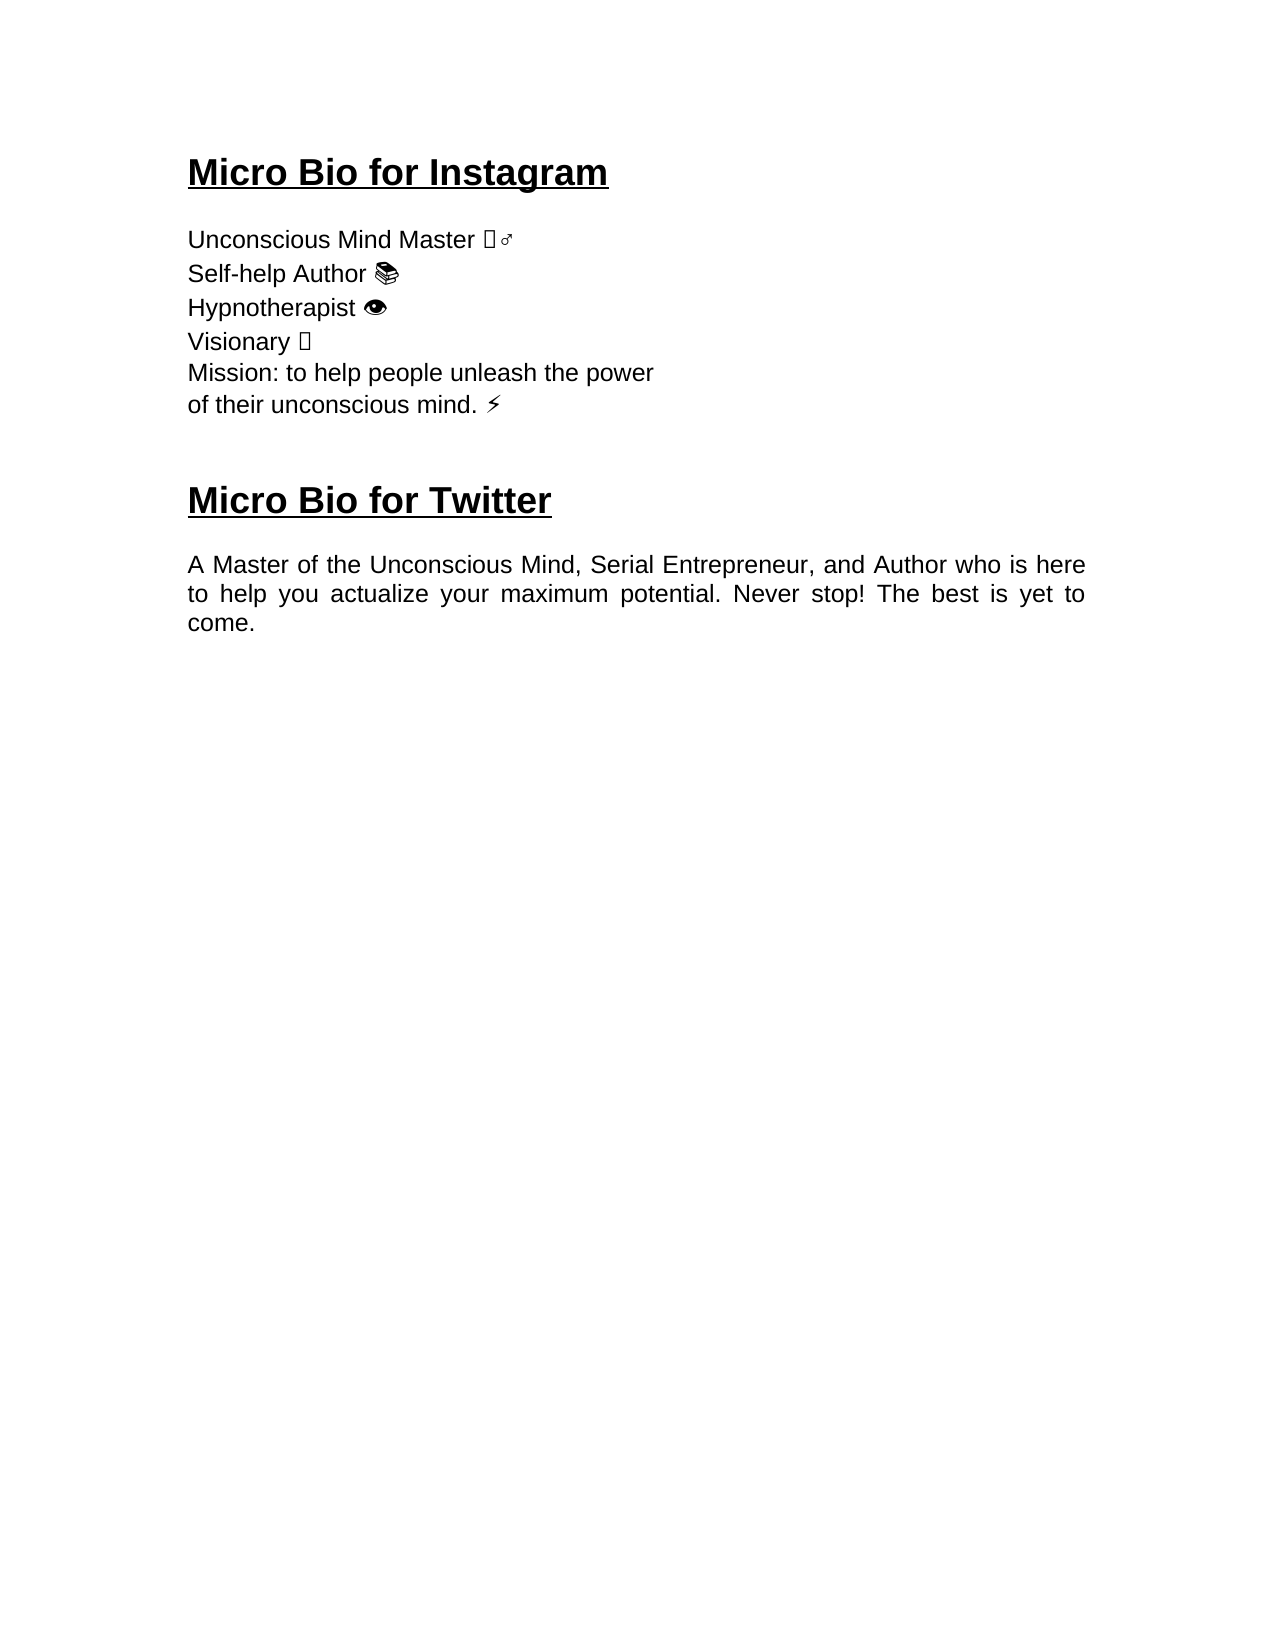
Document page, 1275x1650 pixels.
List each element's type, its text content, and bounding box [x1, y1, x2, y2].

text A Master of the Unconscious Mind, Serial Entrepreneur, and Author who is here to help you actualize your maximum potential. Never stop! The best is yet to come. [187, 550, 1087, 637]
text Unconscious Mind Master 🧘‍♂️ [187, 222, 1087, 256]
text of their unconscious mind. 🧠⚡ [187, 387, 1087, 421]
text Self-help Author 📚 [187, 256, 1087, 290]
text Micro Bio for Twitter [187, 478, 1087, 522]
text Mission: to help people unleash the power [187, 358, 1087, 387]
text Visionary 💡 [187, 324, 1087, 358]
text Micro Bio for Instagram [187, 150, 1087, 193]
text Hypnotherapist 👁️ [187, 290, 1087, 324]
